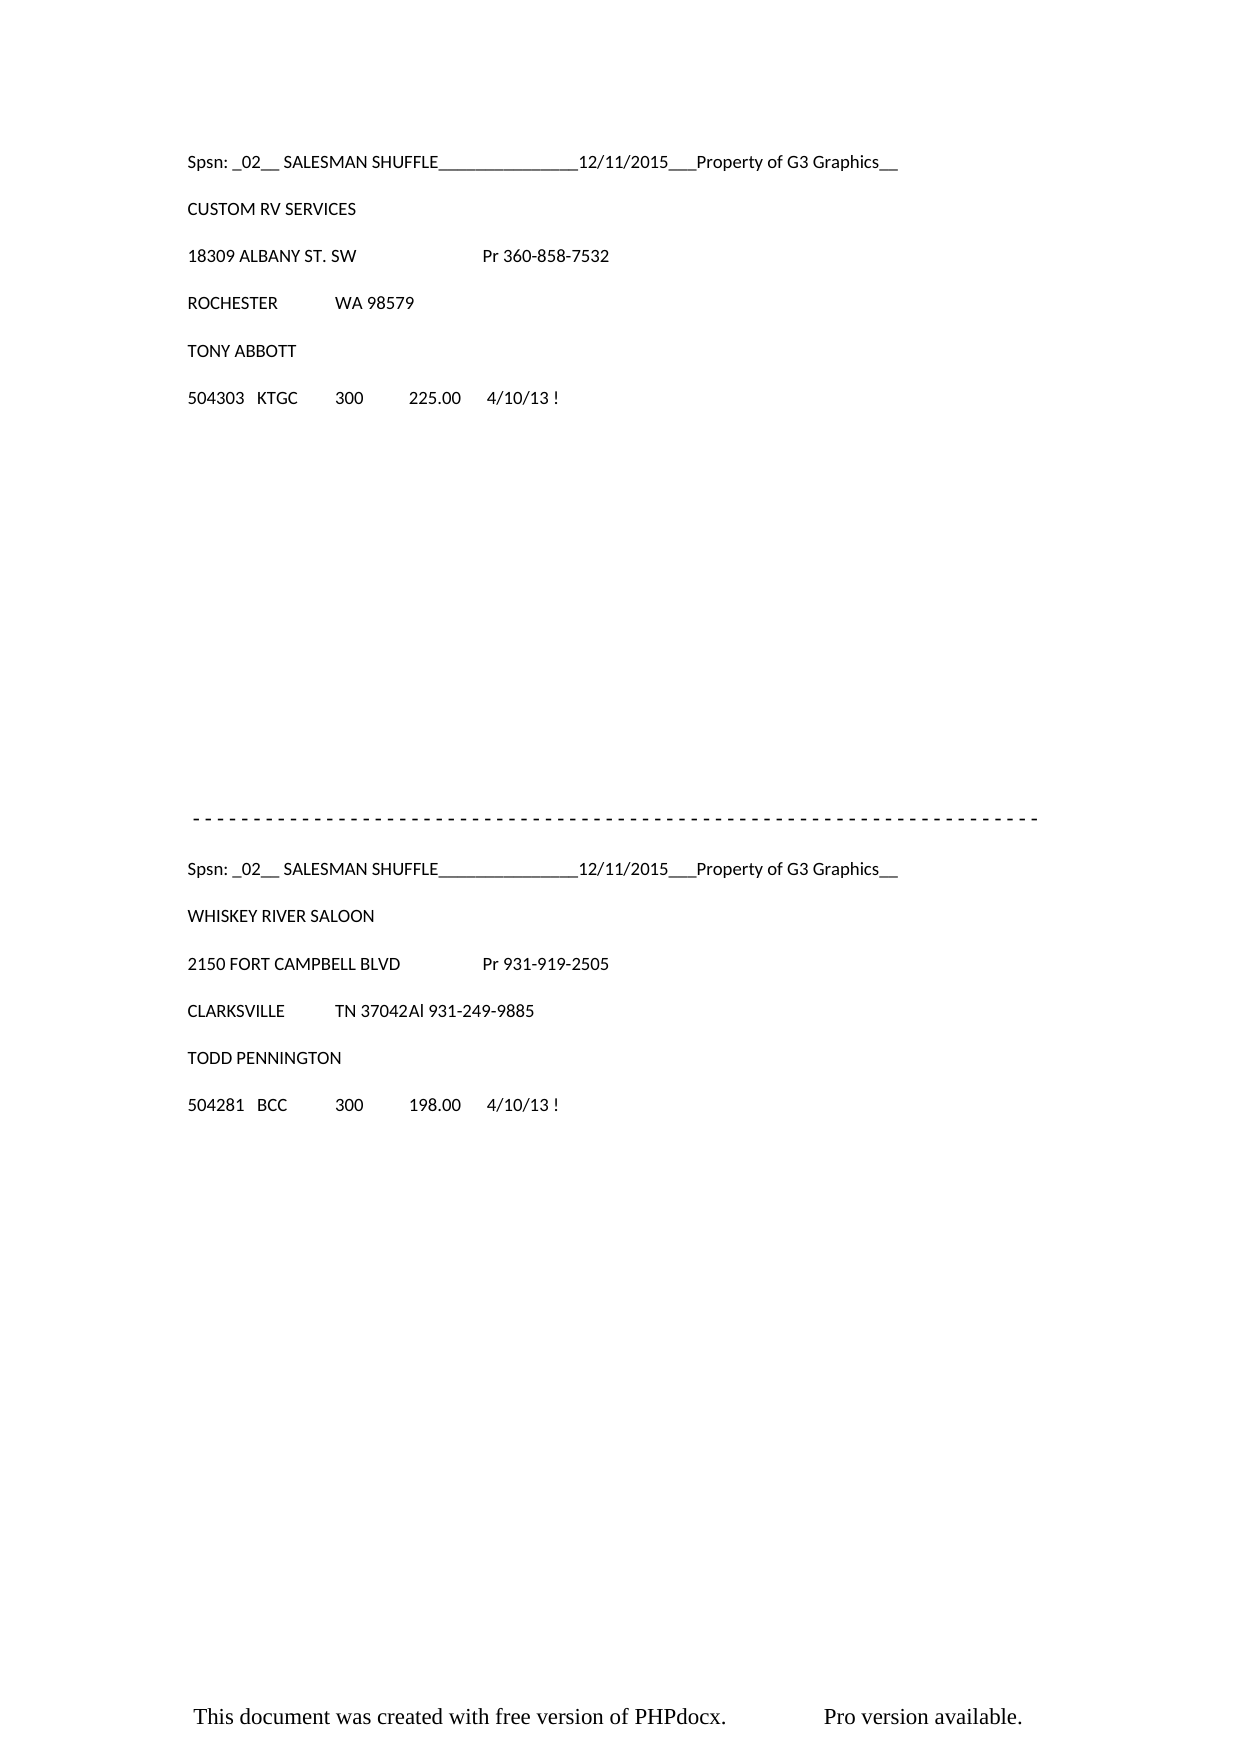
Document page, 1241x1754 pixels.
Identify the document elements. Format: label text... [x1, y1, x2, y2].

text 18309 ALBANY ST. SW Pr 360-858-7532 [187, 244, 1053, 267]
text 504303 KTGC 300 225.00 4/10/13 ! [187, 386, 1053, 409]
text CLARKSVILLE TN 37042 Al 931-249-9885 [187, 999, 1053, 1022]
text CUSTOM RV SERVICES [187, 197, 1053, 220]
text Spsn: _02__ SALESMAN SHUFFLE_______________12/11/2015___Property of G3 Graphics__ [187, 857, 1053, 880]
text TONY ABBOTT [187, 339, 1053, 362]
text WHISKEY RIVER SALOON [187, 904, 1053, 927]
text 504281 BCC 300 198.00 4/10/13 ! [187, 1093, 1053, 1116]
text TODD PENNINGTON [187, 1046, 1053, 1069]
text ROCHESTER WA 98579 [187, 292, 1053, 314]
text 2150 FORT CAMPBELL BLVD Pr 931-919-2505 [187, 952, 1053, 974]
text - - - - - - - - - - - - - - - - - - - - - - - - - - - - - - - - - - - - - - - - - - - - - - - - - - - - - - - - - - - - - - - - - - - - - - [187, 804, 1053, 832]
text Spsn: _02__ SALESMAN SHUFFLE_______________12/11/2015___Property of G3 Graphics__ [187, 150, 1053, 173]
